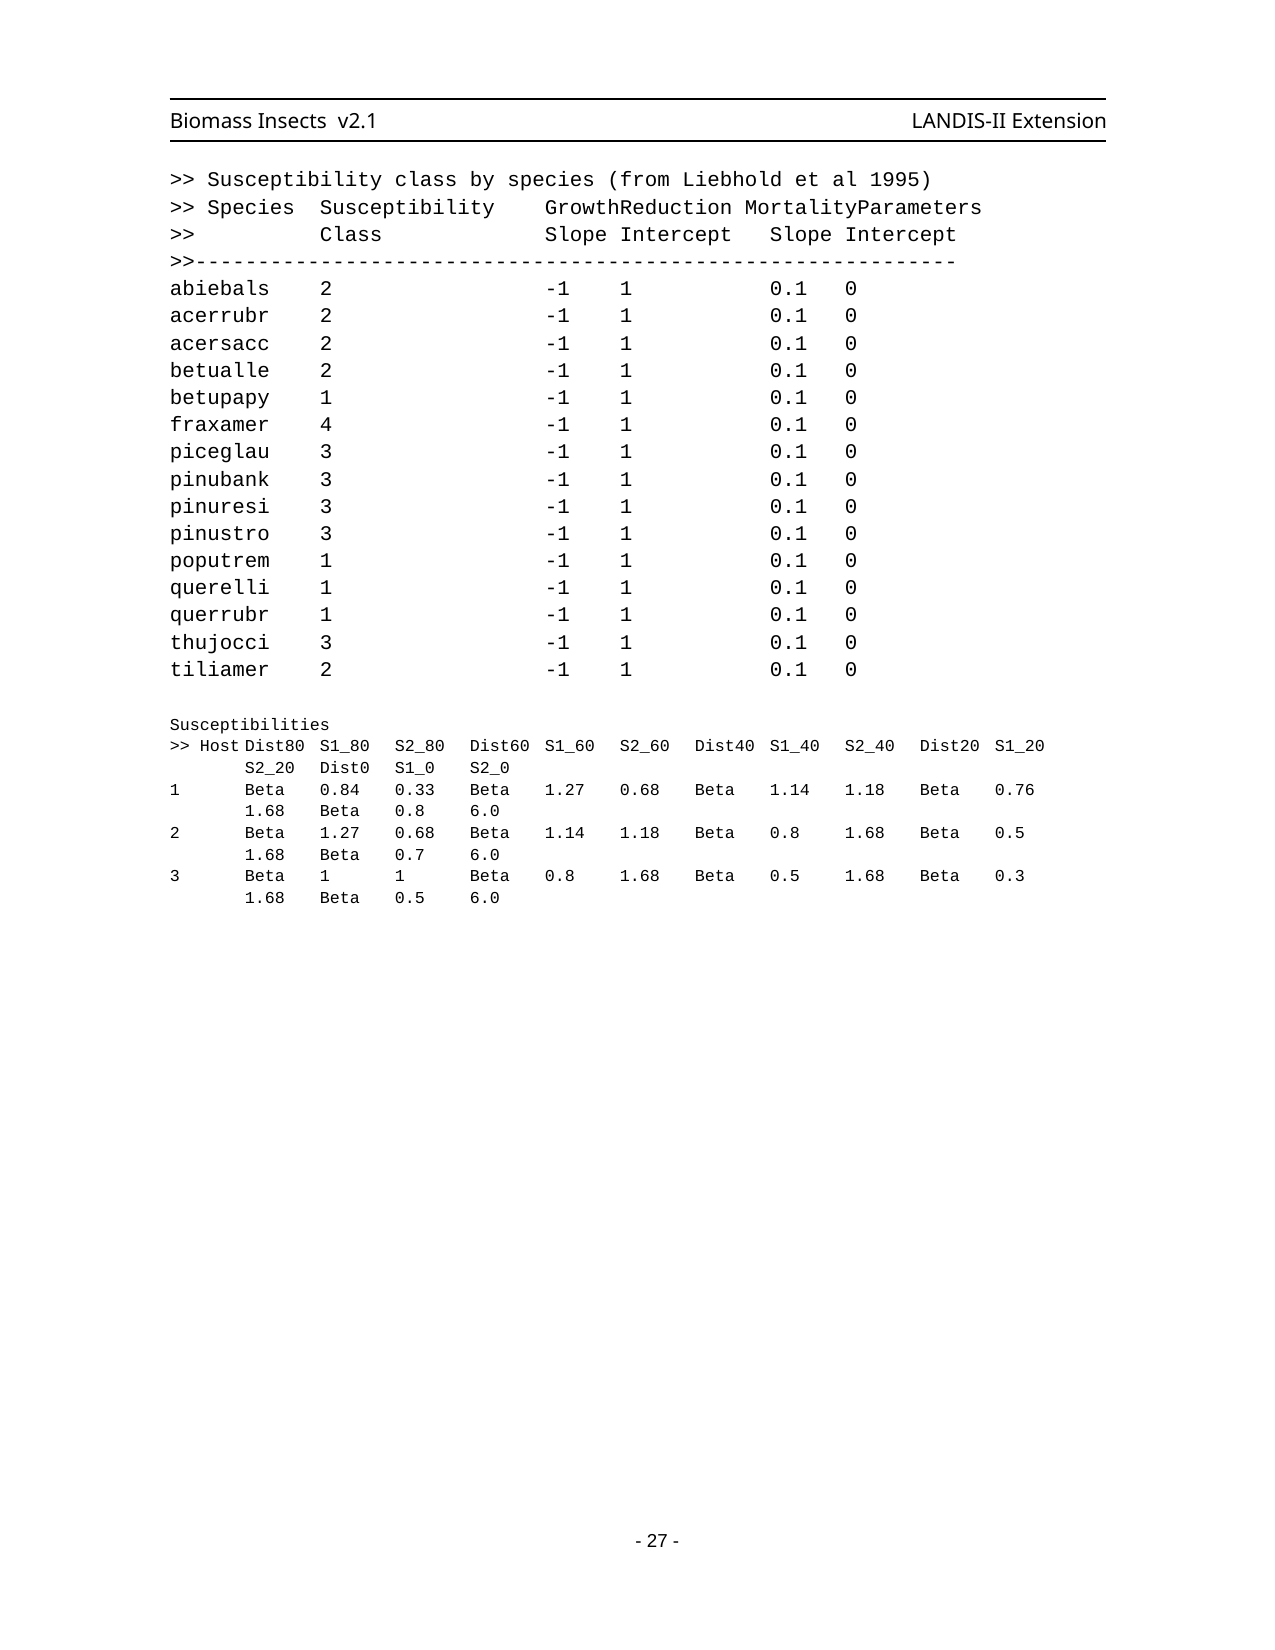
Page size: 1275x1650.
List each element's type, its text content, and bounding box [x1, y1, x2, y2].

text piceglau 3 -1 1 0.1 0 [169, 441, 1104, 465]
text 3 Beta 1 1 Beta 0.8 1.68 Beta 0.5 1.68 Beta 0.3 1.68 Beta 0.5 6.0 [169, 868, 1104, 908]
text >> Species Susceptibility GrowthReduction MortalityParameters [169, 197, 1104, 220]
text 1 Beta 0.84 0.33 Beta 1.27 0.68 Beta 1.14 1.18 Beta 0.76 1.68 Beta 0.8 6.0 [169, 781, 1104, 822]
text betupapy 1 -1 1 0.1 0 [169, 387, 1104, 411]
text acersacc 2 -1 1 0.1 0 [169, 333, 1104, 356]
text pinubank 3 -1 1 0.1 0 [169, 468, 1104, 492]
text >>------------------------------------------------------------- [169, 251, 1104, 275]
text tiliamer 2 -1 1 0.1 0 [169, 659, 1104, 682]
text Susceptibilities [169, 716, 1104, 735]
text 2 Beta 1.27 0.68 Beta 1.14 1.18 Beta 0.8 1.68 Beta 0.5 1.68 Beta 0.7 6.0 [169, 824, 1104, 865]
text abiebals 2 -1 1 0.1 0 [169, 278, 1104, 302]
text >> Susceptibility class by species (from Liebhold et al 1995) [169, 169, 1104, 193]
text fraxamer 4 -1 1 0.1 0 [169, 414, 1104, 438]
text pinuresi 3 -1 1 0.1 0 [169, 496, 1104, 519]
text poputrem 1 -1 1 0.1 0 [169, 550, 1104, 574]
text thujocci 3 -1 1 0.1 0 [169, 632, 1104, 655]
text pinustro 3 -1 1 0.1 0 [169, 523, 1104, 547]
text acerrubr 2 -1 1 0.1 0 [169, 305, 1104, 329]
text querelli 1 -1 1 0.1 0 [169, 577, 1104, 601]
text querrubr 1 -1 1 0.1 0 [169, 604, 1104, 628]
text >> Host Dist80 S1_80 S2_80 Dist60 S1_60 S2_60 Dist40 S1_40 S2_40 Dist20 S1_20 S2_20 Dist0 S1_0 S2_0 [169, 738, 1104, 778]
text >> Class Slope Intercept Slope Intercept [169, 224, 1104, 247]
text betualle 2 -1 1 0.1 0 [169, 360, 1104, 383]
